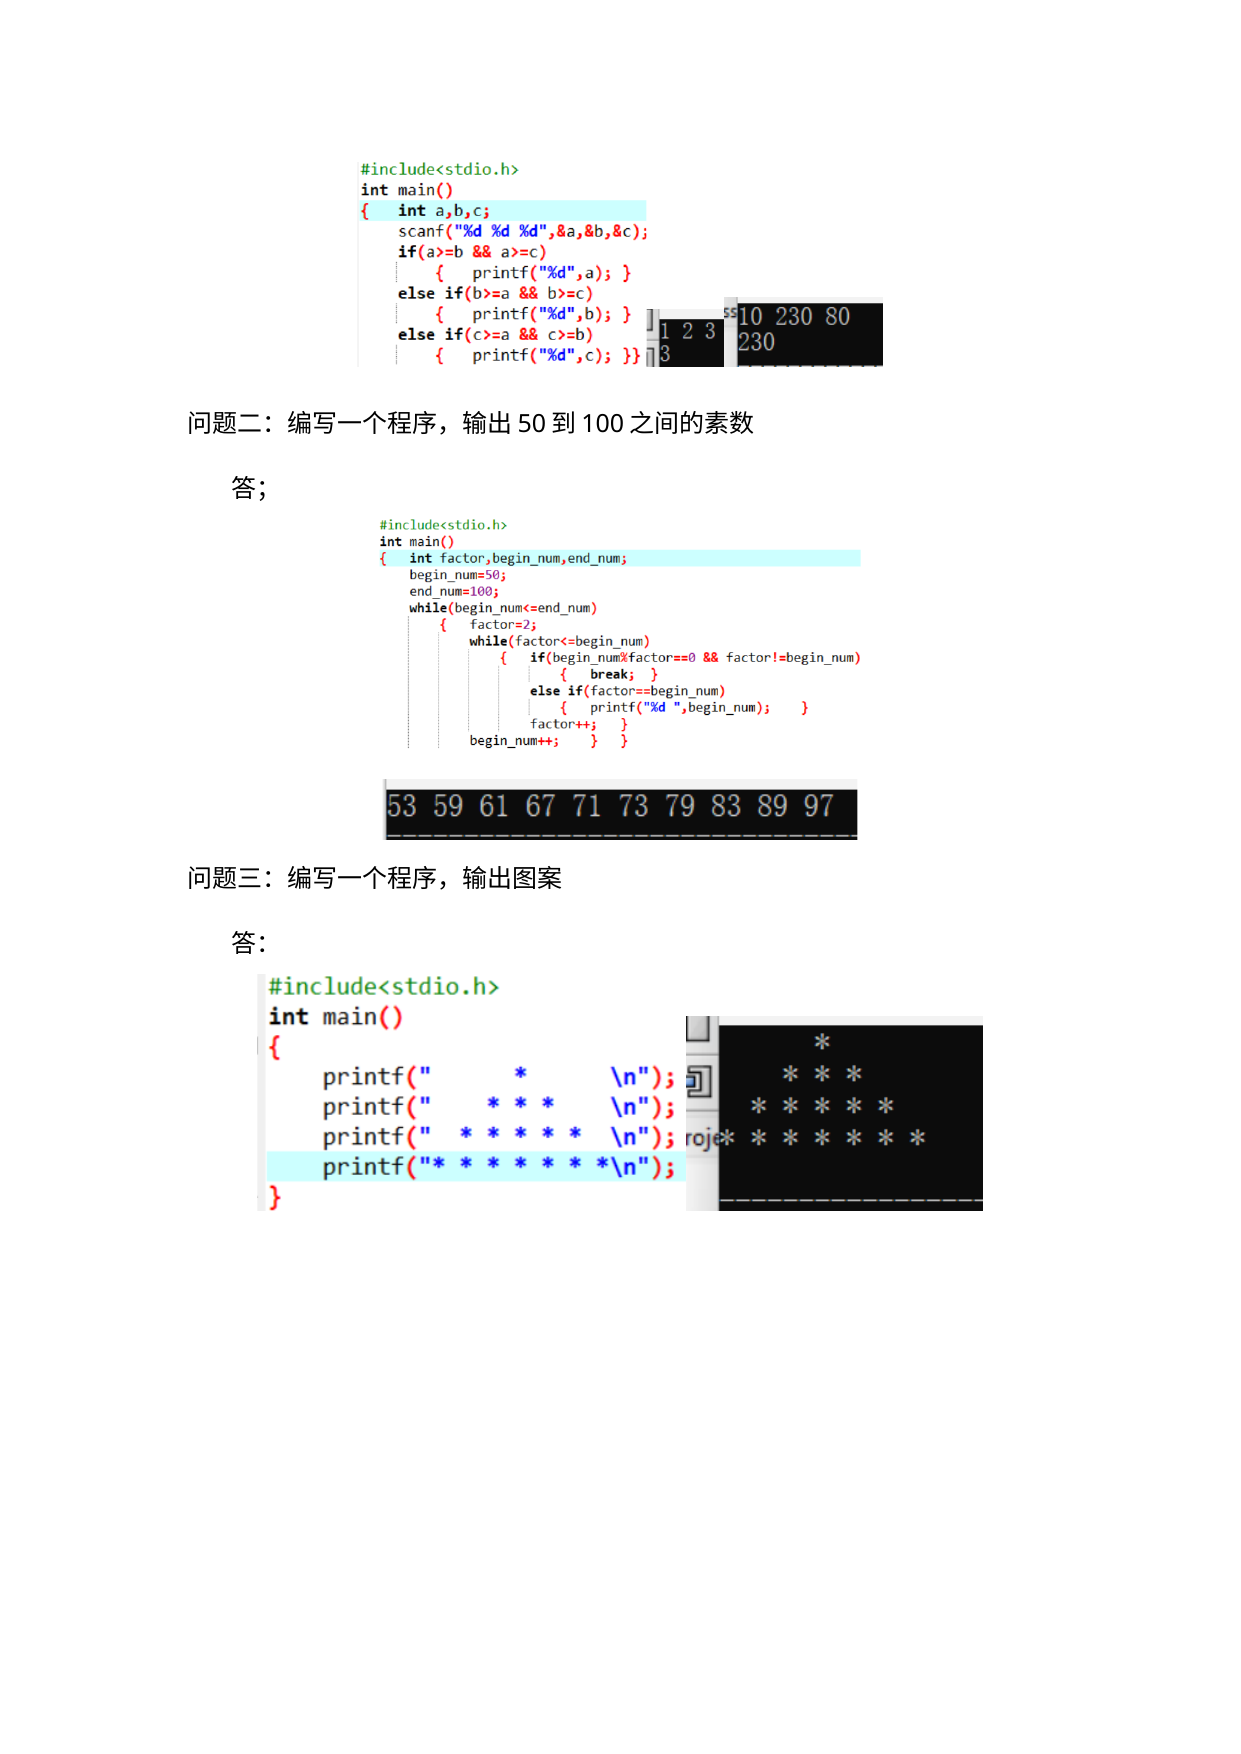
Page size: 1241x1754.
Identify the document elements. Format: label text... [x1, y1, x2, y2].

picture [382, 779, 858, 840]
text 问题三：编写一个程序，输出图案 [187, 844, 1053, 909]
text 答； [187, 454, 1053, 519]
picture [357, 162, 883, 367]
text 问题二：编写一个程序，输出50到100之间的素数 [187, 389, 1053, 454]
text 答： [187, 909, 1053, 974]
picture [379, 519, 861, 753]
picture [257, 974, 983, 1211]
